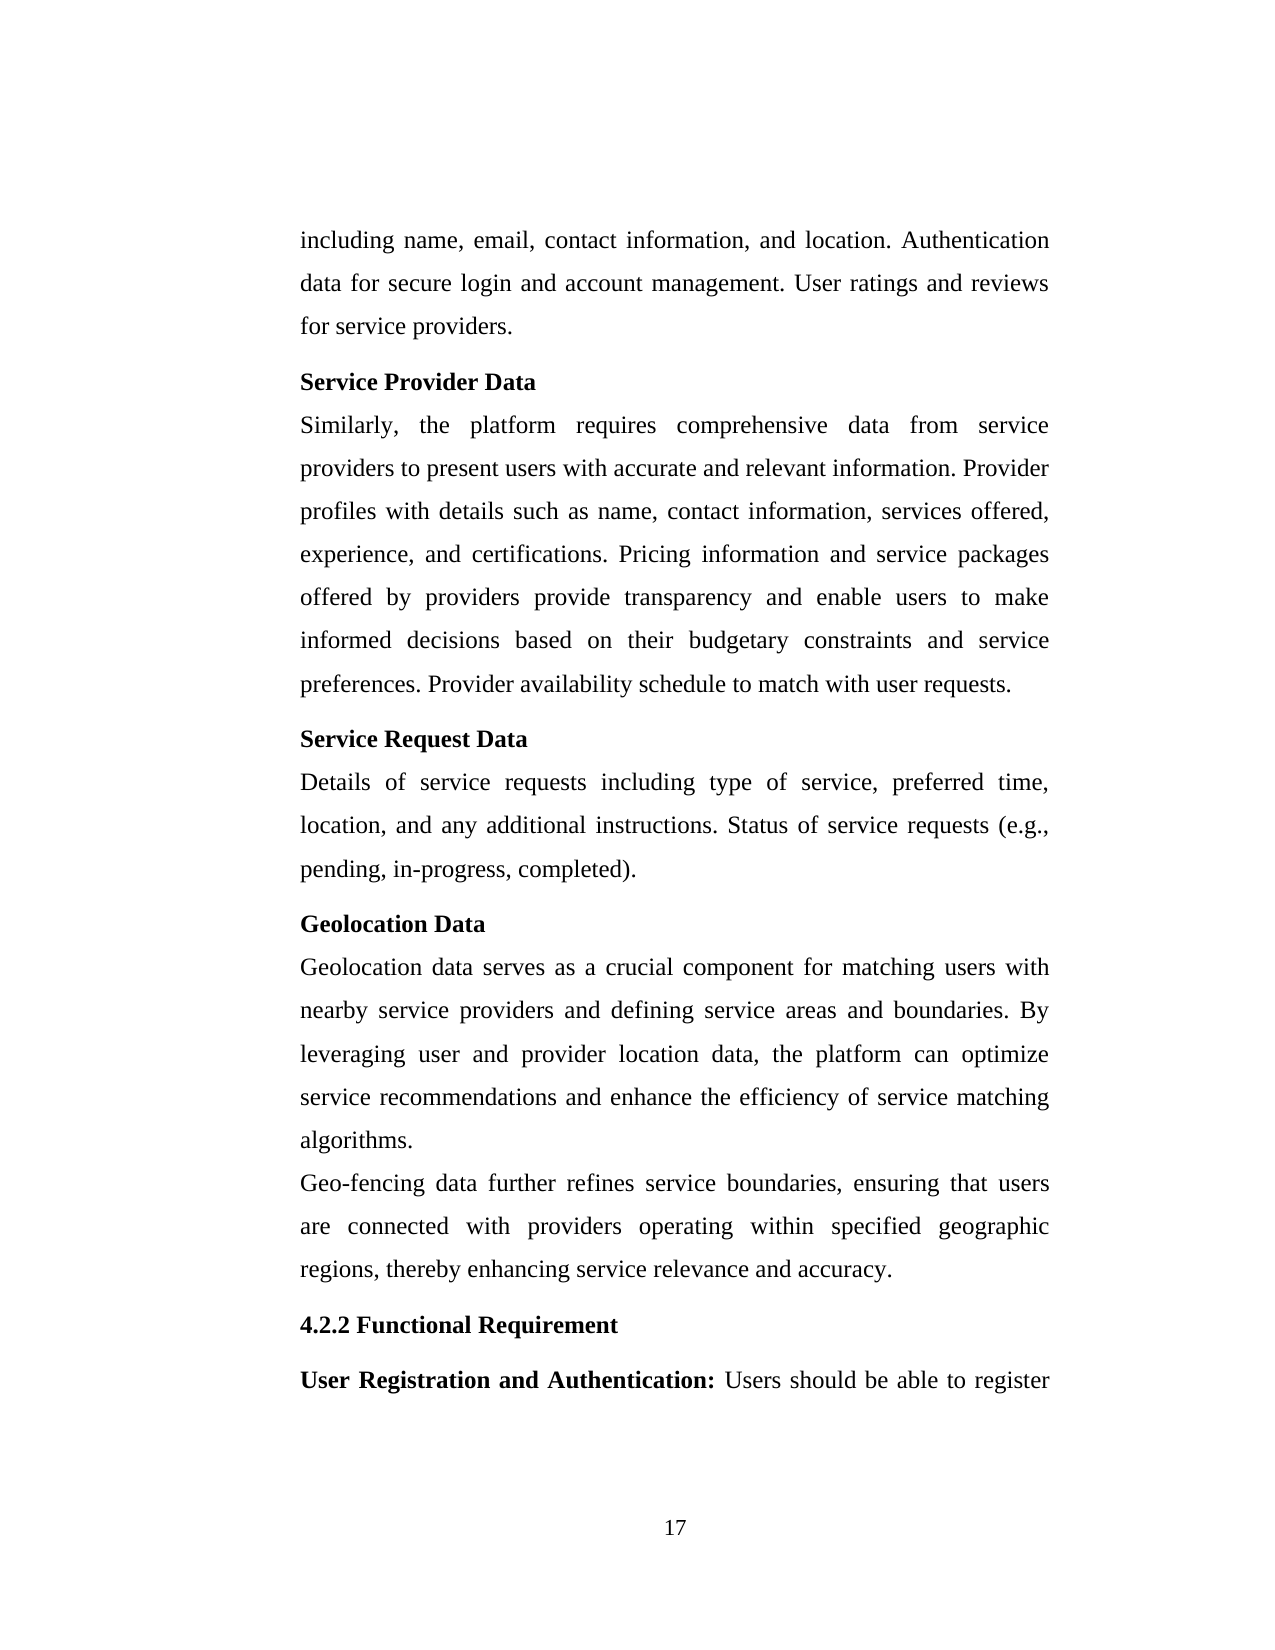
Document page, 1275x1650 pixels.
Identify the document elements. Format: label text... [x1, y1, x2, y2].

text Geo-fencing data further refines service boundaries, ensuring that users are connected with providers operating within specified geographic regions, thereby enhancing service relevance and accuracy. [300, 1168, 1050, 1283]
text Service Request Data [300, 724, 1050, 753]
text Service Provider Data [300, 367, 1050, 396]
text Geolocation Data [300, 909, 1050, 938]
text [300, 225, 1050, 340]
subtitle 4.2.2 Functional Requirement [300, 1310, 1050, 1339]
text Details of service requests including type of service, preferred time, location, and any additional instructions. Status of service requests (e.g., pending, in-progress, completed). [300, 767, 1050, 882]
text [300, 1366, 1050, 1394]
text Similarly, the platform requires comprehensive data from service providers to present users with accurate and relevant information. Provider profiles with details such as name, contact information, services offered, experience, and certifications. Pricing information and service packages offered by providers provide transparency and enable users to make informed decisions based on their budgetary constraints and service preferences. Provider availability schedule to match with user requests. [300, 410, 1050, 697]
text Geolocation data serves as a crucial component for matching users with nearby service providers and defining service areas and boundaries. By leveraging user and provider location data, the platform can optimize service recommendations and enhance the efficiency of service matching algorithms. [300, 952, 1050, 1154]
